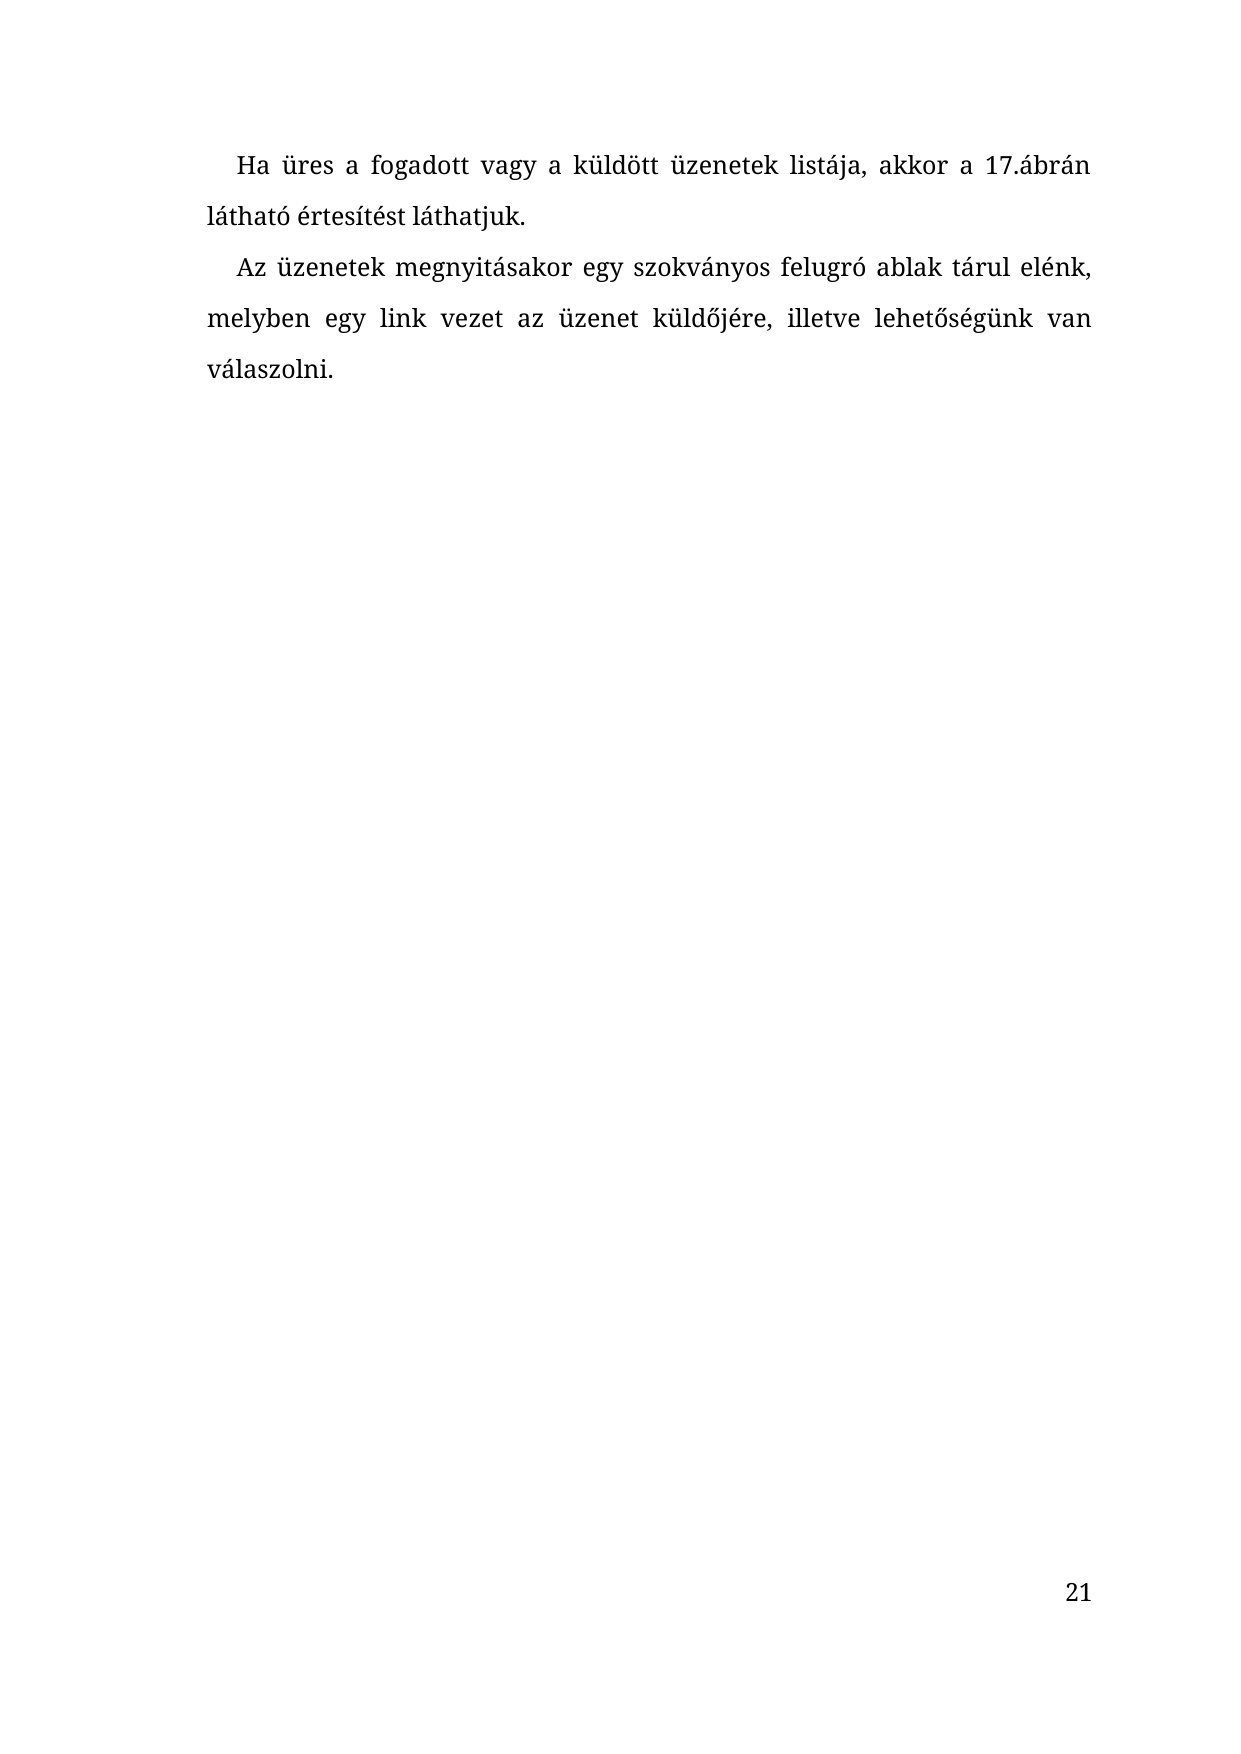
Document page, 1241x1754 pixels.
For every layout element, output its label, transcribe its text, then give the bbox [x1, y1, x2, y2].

text Ha üres a fogadott vagy a küldött üzenetek listája, akkor a 17.ábrán látható értesítést láthatjuk. [207, 148, 1092, 233]
text Az üzenetek megnyitásakor egy szokványos felugró ablak tárul elénk, melyben egy link vezet az üzenet küldőjére, illetve lehetőségünk van válaszolni. [207, 250, 1092, 386]
